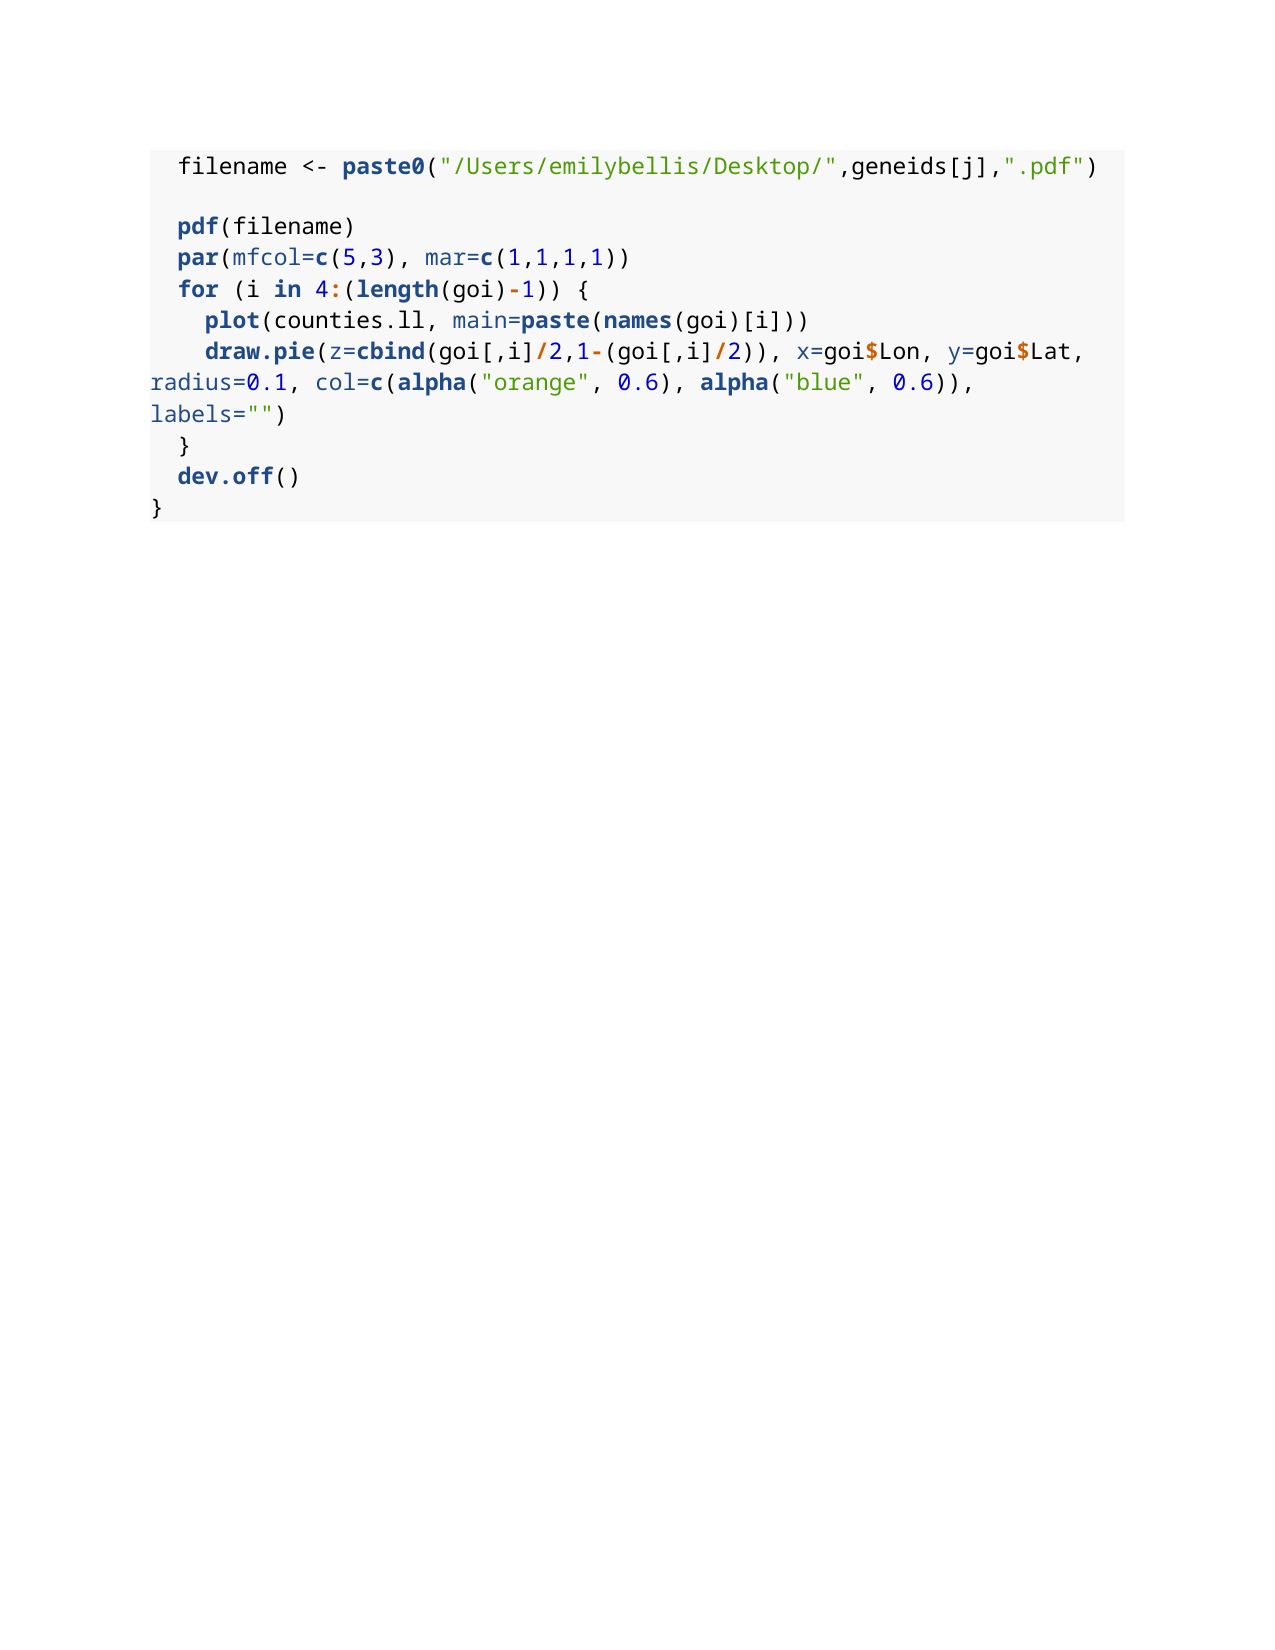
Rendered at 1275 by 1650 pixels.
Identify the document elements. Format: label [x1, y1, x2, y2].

text [150, 150, 1125, 522]
